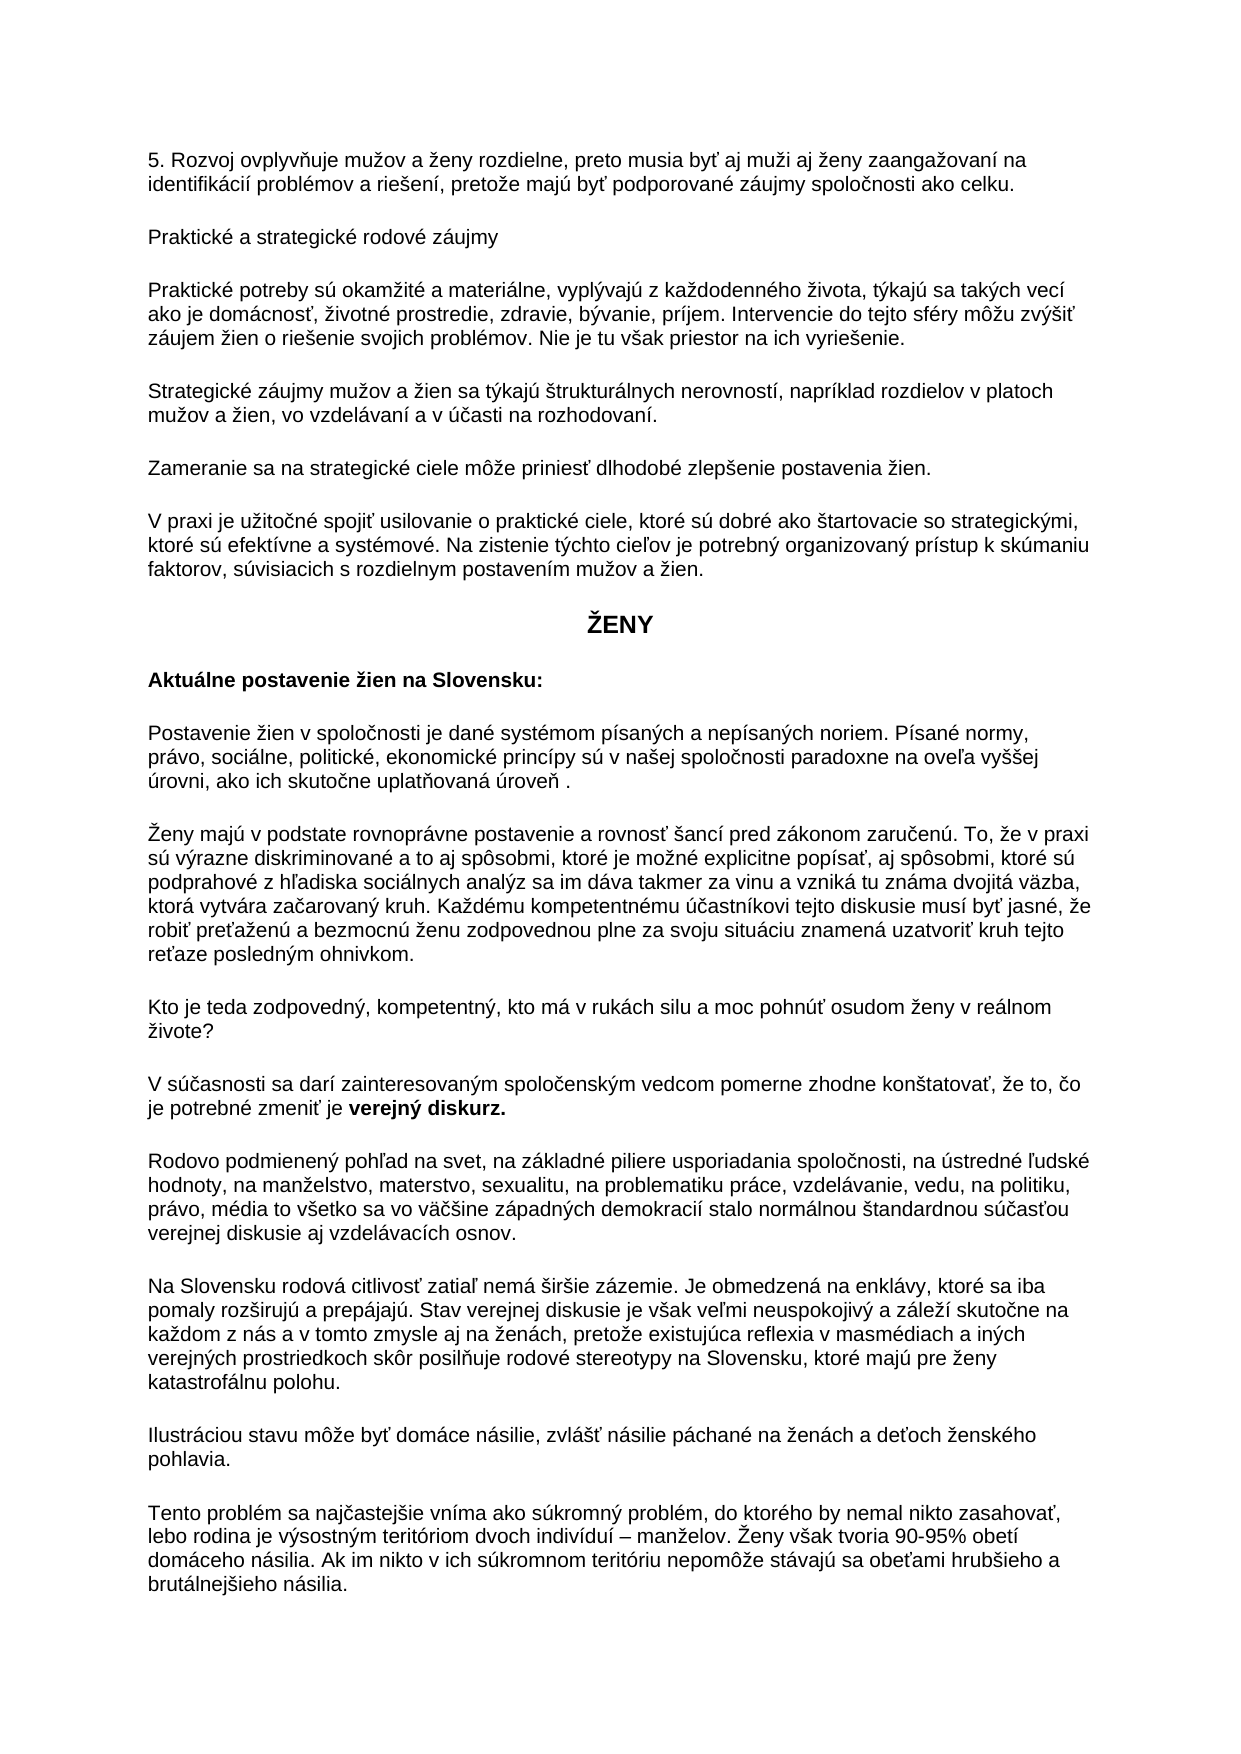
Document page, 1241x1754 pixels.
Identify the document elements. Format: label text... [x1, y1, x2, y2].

text Aktuálne postavenie žien na Slovensku: [148, 668, 1093, 692]
text 5. Rozvoj ovplyvňuje mužov a ženy rozdielne, preto musia byť aj muži aj ženy zaangažovaní na identifikácií problémov a riešení, pretože majú byť podporované záujmy spoločnosti ako celku. [148, 148, 1093, 196]
text Na Slovensku rodová citlivosť zatiaľ nemá širšie zázemie. Je obmedzená na enklávy, ktoré sa iba pomaly rozširujú a prepájajú. Stav verejnej diskusie je však veľmi neuspokojivý a záleží skutočne na každom z nás a v tomto zmysle aj na ženách, pretože existujúca reflexia v masmédiach a iných verejných prostriedkoch skôr posilňuje rodové stereotypy na Slovensku, ktoré majú pre ženy katastrofálnu polohu. [148, 1274, 1093, 1394]
text V praxi je užitočné spojiť usilovanie o praktické ciele, ktoré sú dobré ako štartovacie so strategickými, ktoré sú efektívne a systémové. Na zistenie týchto cieľov je potrebný organizovaný prístup k skúmaniu faktorov, súvisiacich s rozdielnym postavením mužov a žien. [148, 509, 1093, 581]
text Kto je teda zodpovedný, kompetentný, kto má v rukách silu a moc pohnúť osudom ženy v reálnom živote? [148, 995, 1093, 1043]
text Ilustráciou stavu môže byť domáce násilie, zvlášť násilie páchané na ženách a deťoch ženského pohlavia. [148, 1423, 1093, 1471]
text Strategické záujmy mužov a žien sa týkajú štrukturálnych nerovností, napríklad rozdielov v platoch mužov a žien, vo vzdelávaní a v účasti na rozhodovaní. [148, 379, 1093, 427]
text Praktické potreby sú okamžité a materiálne, vyplývajú z každodenného života, týkajú sa takých vecí ako je domácnosť, životné prostredie, zdravie, bývanie, príjem. Intervencie do tejto sféry môžu zvýšiť záujem žien o riešenie svojich problémov. Nie je tu však priestor na ich vyriešenie. [148, 278, 1093, 350]
text Ženy majú v podstate rovnoprávne postavenie a rovnosť šancí pred zákonom zaručenú. To, že v praxi sú výrazne diskriminované a to aj spôsobmi, ktoré je možné explicitne popísať, aj spôsobmi, ktoré sú podprahové z hľadiska sociálnych analýz sa im dáva takmer za vinu a vzniká tu známa dvojitá väzba, ktorá vytvára začarovaný kruh. Každému kompetentnému účastníkovi tejto diskusie musí byť jasné, že robiť preťaženú a bezmocnú ženu zodpovednou plne za svoju situáciu znamená uzatvoriť kruh tejto reťaze posledným ohnivkom. [148, 822, 1093, 966]
text V súčasnosti sa darí zainteresovaným spoločenským vedcom pomerne zhodne konštatovať, že to, čo je potrebné zmeniť je verejný diskurz. [148, 1072, 1093, 1120]
text ŽENY [148, 610, 1093, 639]
text Postavenie žien v spoločnosti je dané systémom písaných a nepísaných noriem. Písané normy, právo, sociálne, politické, ekonomické princípy sú v našej spoločnosti paradoxne na oveľa vyššej úrovni, ako ich skutočne uplatňovaná úroveň . [148, 721, 1093, 793]
text Praktické a strategické rodové záujmy [148, 225, 1093, 249]
text Zameranie sa na strategické ciele môže priniesť dlhodobé zlepšenie postavenia žien. [148, 456, 1093, 480]
text Tento problém sa najčastejšie vníma ako súkromný problém, do ktorého by nemal nikto zasahovať, lebo rodina je výsostným teritóriom dvoch indivíduí – manželov. Ženy však tvoria 90-95% obetí domáceho násilia. Ak im nikto v ich súkromnom teritóriu nepomôže stávajú sa obeťami hrubšieho a brutálnejšieho násilia. [148, 1500, 1093, 1596]
text Rodovo podmienený pohľad na svet, na základné piliere usporiadania spoločnosti, na ústredné ľudské hodnoty, na manželstvo, materstvo, sexualitu, na problematiku práce, vzdelávanie, vedu, na politiku, právo, média to všetko sa vo väčšine západných demokracií stalo normálnou štandardnou súčasťou verejnej diskusie aj vzdelávacích osnov. [148, 1149, 1093, 1245]
